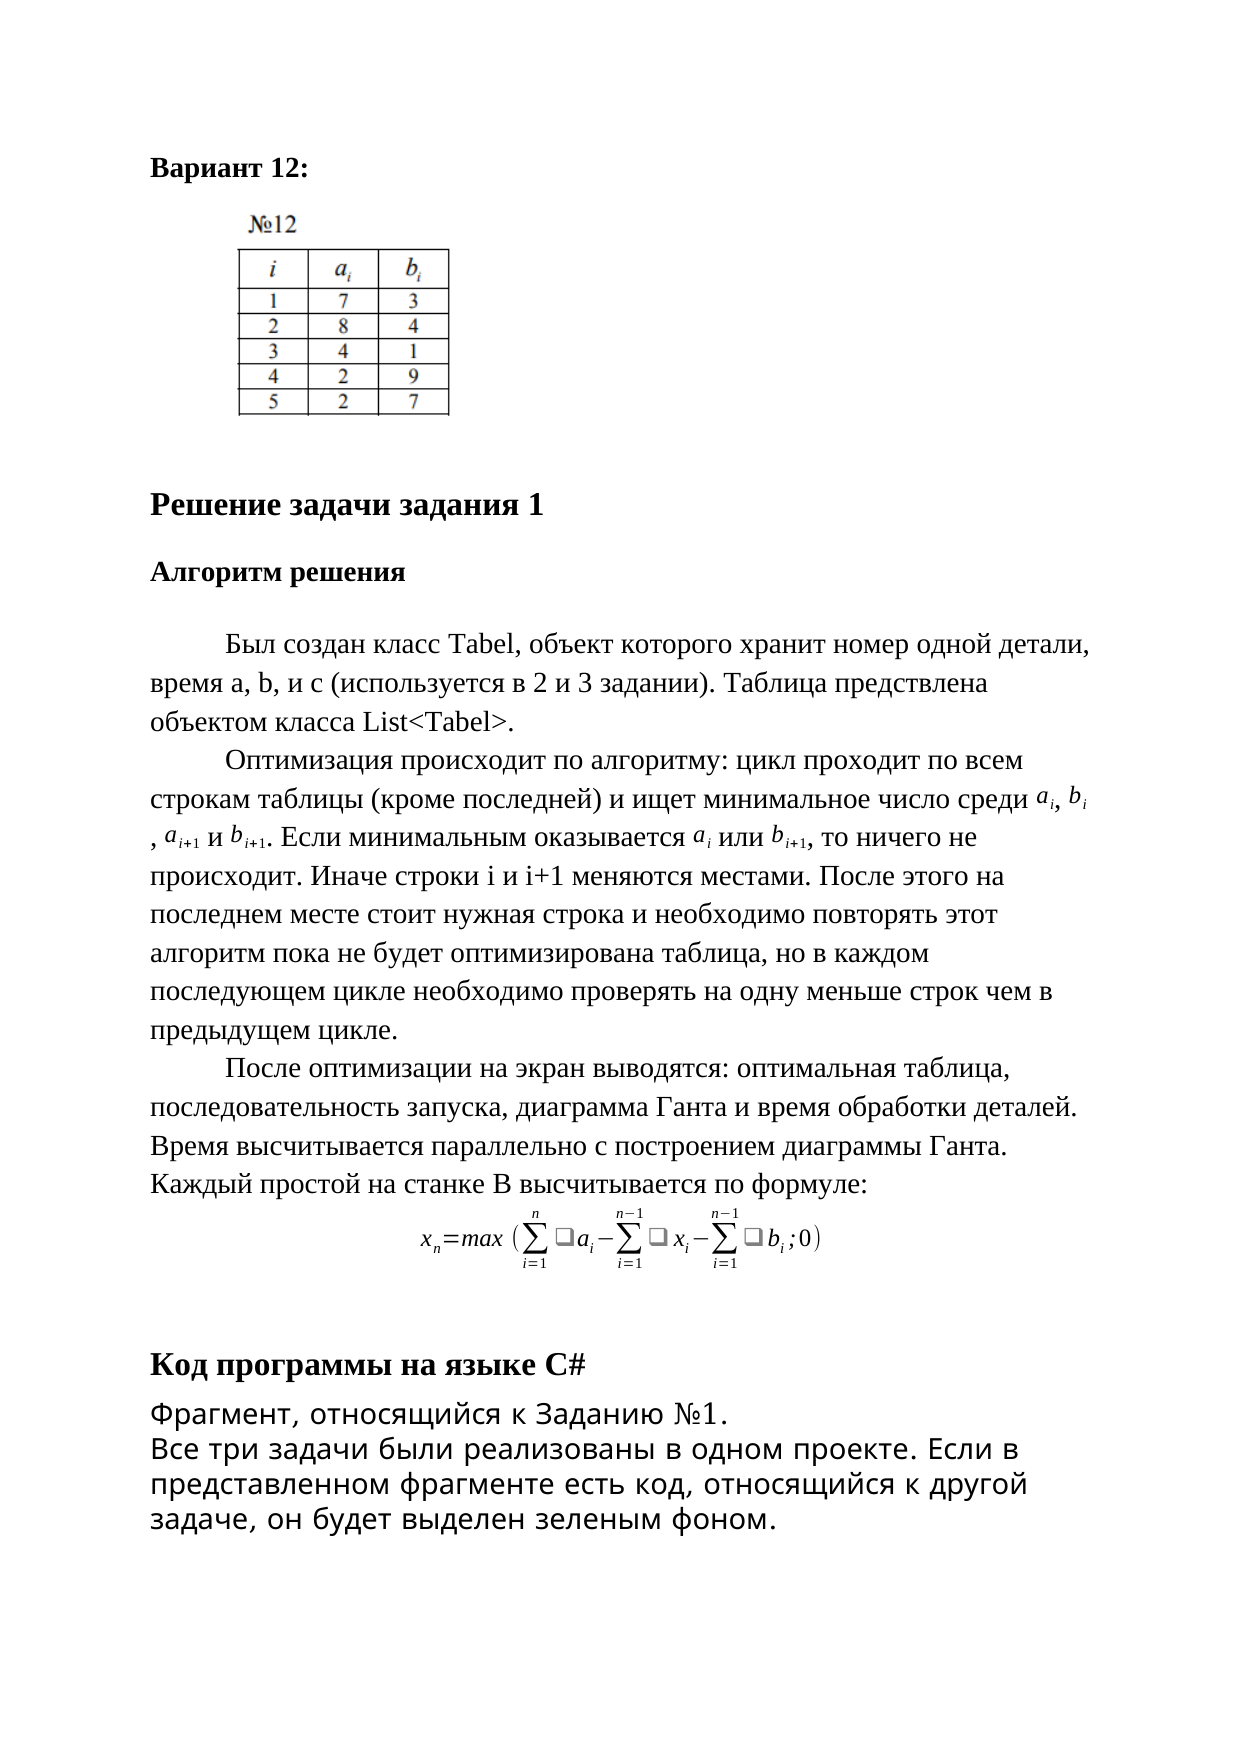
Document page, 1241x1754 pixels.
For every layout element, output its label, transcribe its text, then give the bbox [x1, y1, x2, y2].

text Вариант 12: [150, 150, 1090, 183]
text После оптимизации на экран выводятся: оптимальная таблица, последовательность запуска, диаграмма Ганта и время обработки деталей. Время высчитывается параллельно с построением диаграммы Ганта. Каждый простой на станке B высчитывается по формуле: [150, 1051, 1090, 1200]
subtitle Код программы на языке С# [150, 1344, 1090, 1383]
picture [225, 200, 467, 431]
subtitle Решение задачи задания 1 [150, 484, 1090, 523]
text Фрагмент, относящийся к Заданию №1. [150, 1395, 1090, 1430]
text Все три задачи были реализованы в одном проекте. Если в представленном фрагменте есть код, относящийся к другой задаче, он будет выделен зеленым фоном. [150, 1430, 1090, 1535]
text Оптимизация происходит по алгоритму: цикл проходит по всем строкам таблицы (кроме последней) и ищет минимальное число среди , , и . Если минимальным оказывается или , то ничего не происходит. Иначе строки i и i+1 меняются местами. После этого на последнем месте стоит нужная строка и необходимо повторять этот алгоритм пока не будет оптимизирована таблица, но в каждом последующем цикле необходимо проверять на одну меньше строк чем в предыдущем цикле. [150, 742, 1090, 1046]
text Был создан класс Tabel, объект которого хранит номер одной детали, время a, b, и c (используется в 2 и 3 задании). Таблица предствлена объектом класса List<Tabel>. [150, 627, 1090, 737]
subtitle Алгоритм решения [150, 554, 1090, 588]
